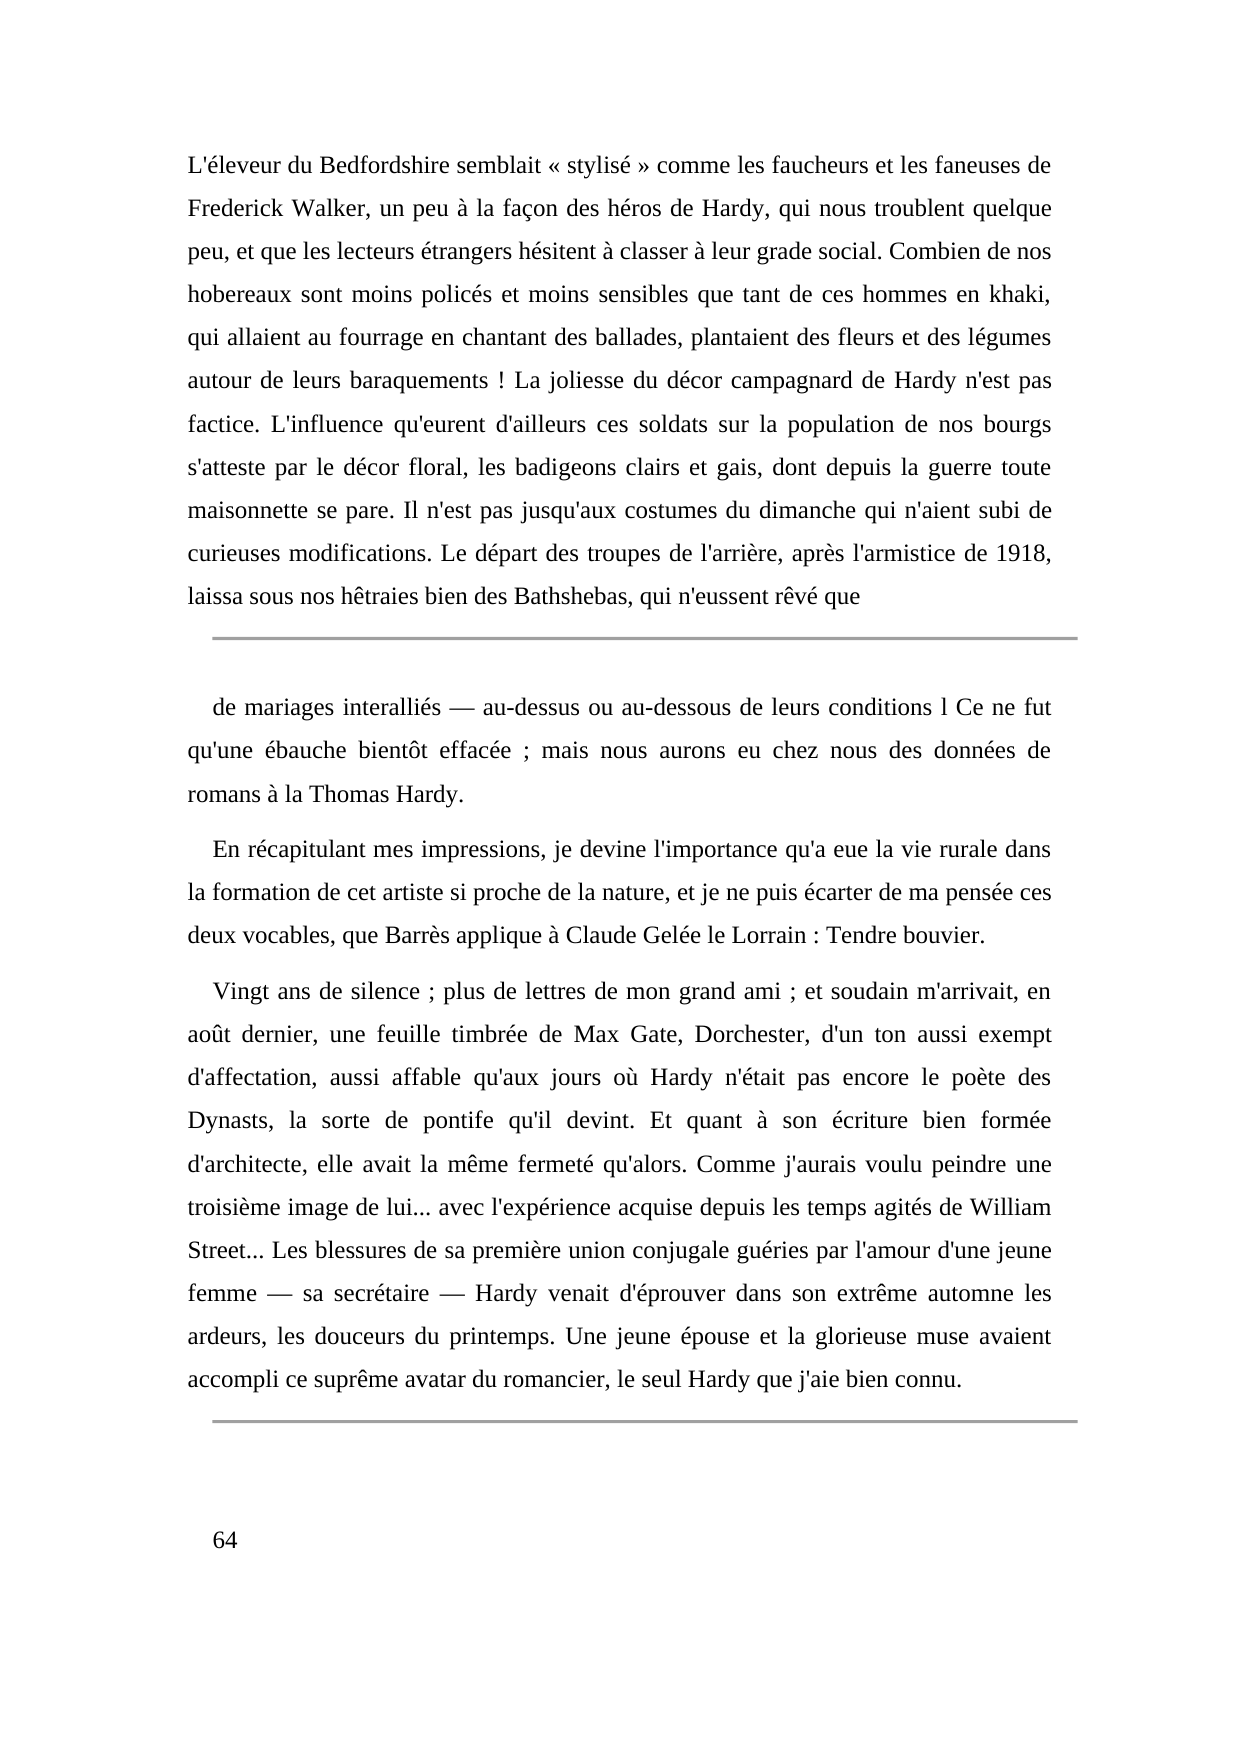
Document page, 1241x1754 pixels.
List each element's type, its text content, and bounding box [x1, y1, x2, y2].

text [187, 150, 1053, 610]
text de mariages interalliés — au-dessus ou au-dessous de leurs conditions l Ce ne fut qu'une ébauche bientôt effacée ; mais nous aurons eu chez nous des données de romans à la Thomas Hardy. [187, 692, 1053, 807]
text En récapitulant mes impressions, je devine l'importance qu'a eue la vie rurale dans la formation de cet artiste si proche de la nature, et je ne puis écarter de ma pensée ces deux vocables, que Barrès applique à Claude Gelée le Lorrain : Tendre bouvier. [187, 834, 1053, 949]
text Vingt ans de silence ; plus de lettres de mon grand ami ; et soudain m'arrivait, en août dernier, une feuille timbrée de Max Gate, Dorchester, d'un ton aussi exempt d'affectation, aussi affable qu'aux jours où Hardy n'était pas encore le poète des Dynasts, la sorte de pontife qu'il devint. Et quant à son écriture bien formée d'architecte, elle avait la même fermeté qu'alors. Comme j'aurais voulu peindre une troisième image de lui... avec l'expérience acquise depuis les temps agités de William Street... Les blessures de sa première union conjugale guéries par l'amour d'une jeune femme — sa secrétaire — Hardy venait d'éprouver dans son extrême automne les ardeurs, les douceurs du printemps. Une jeune épouse et la glorieuse muse avaient accompli ce suprême avatar du romancier, le seul Hardy que j'aie bien connu. [187, 976, 1053, 1393]
